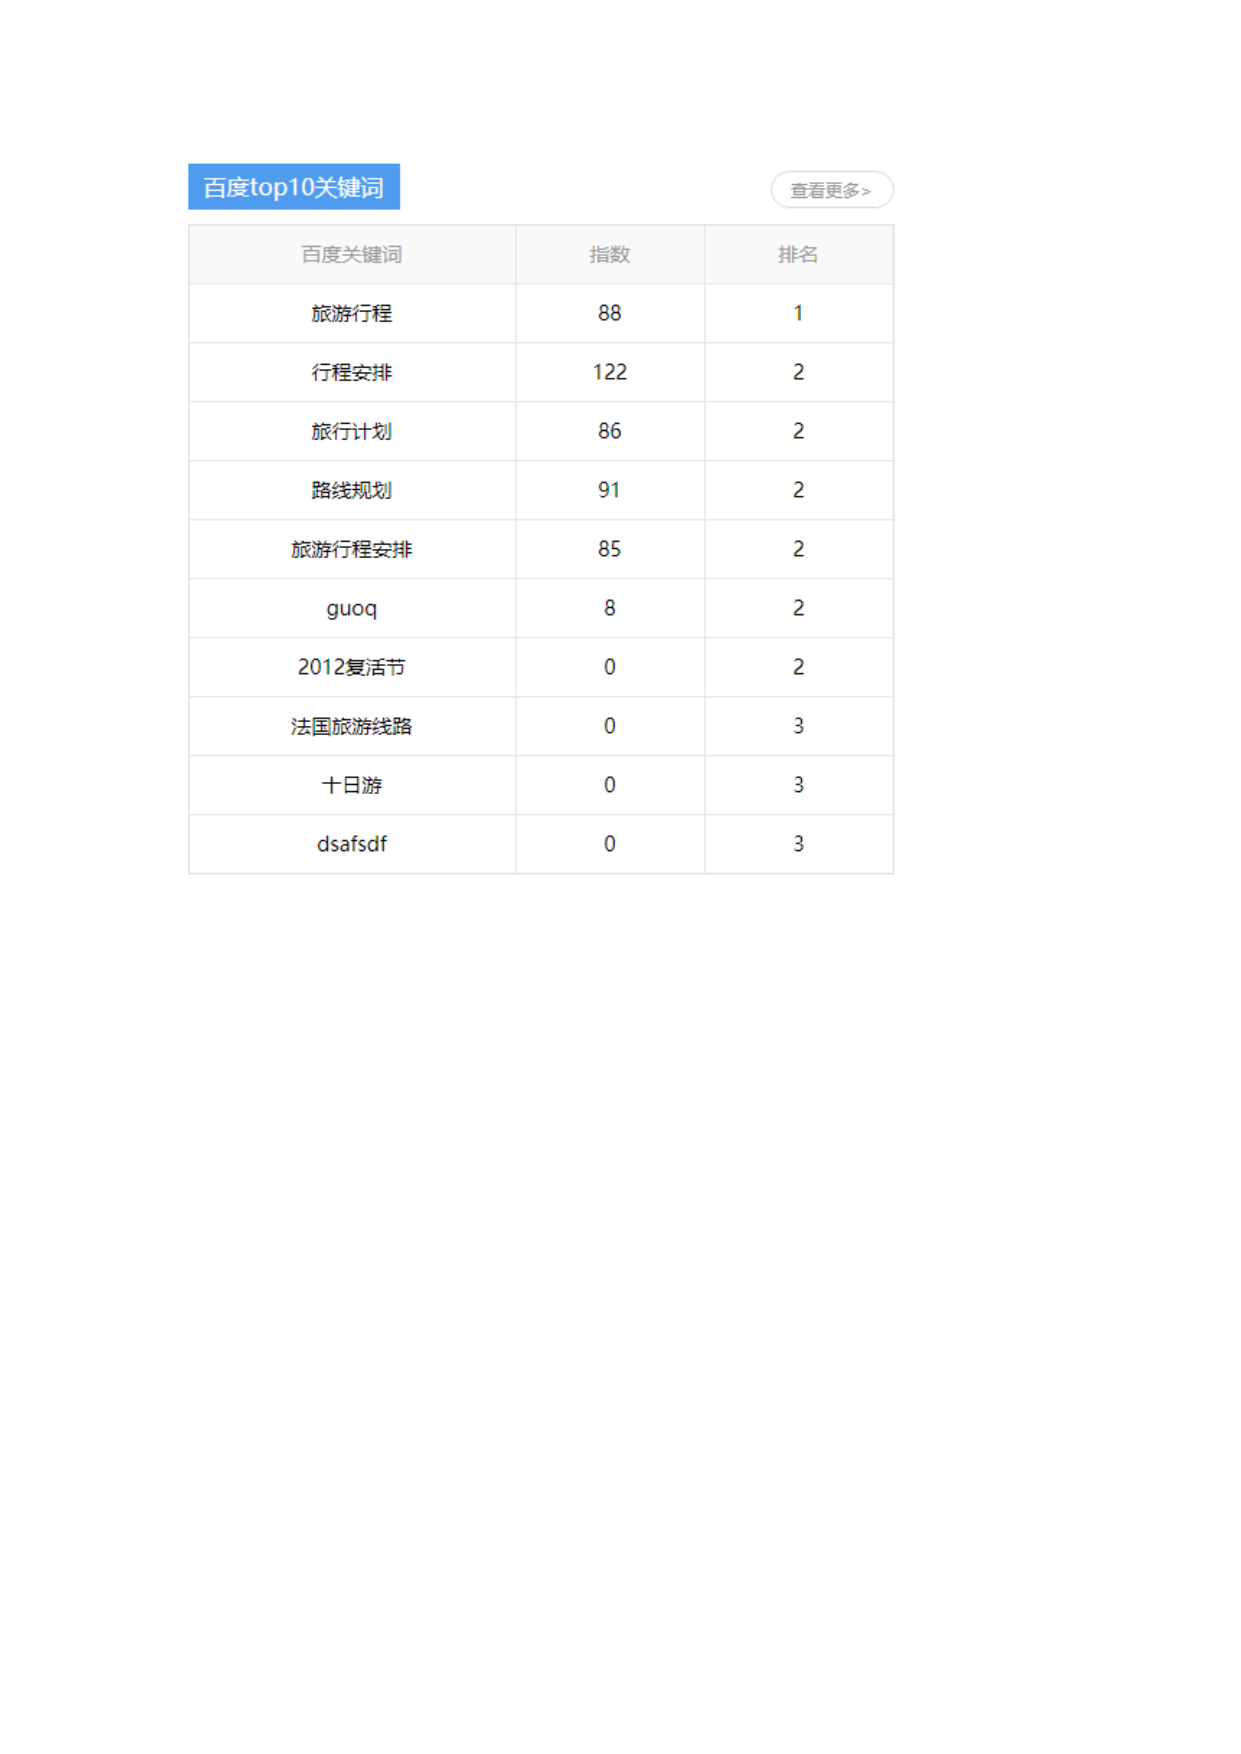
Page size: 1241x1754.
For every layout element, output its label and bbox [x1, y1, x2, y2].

picture [187, 162, 899, 876]
